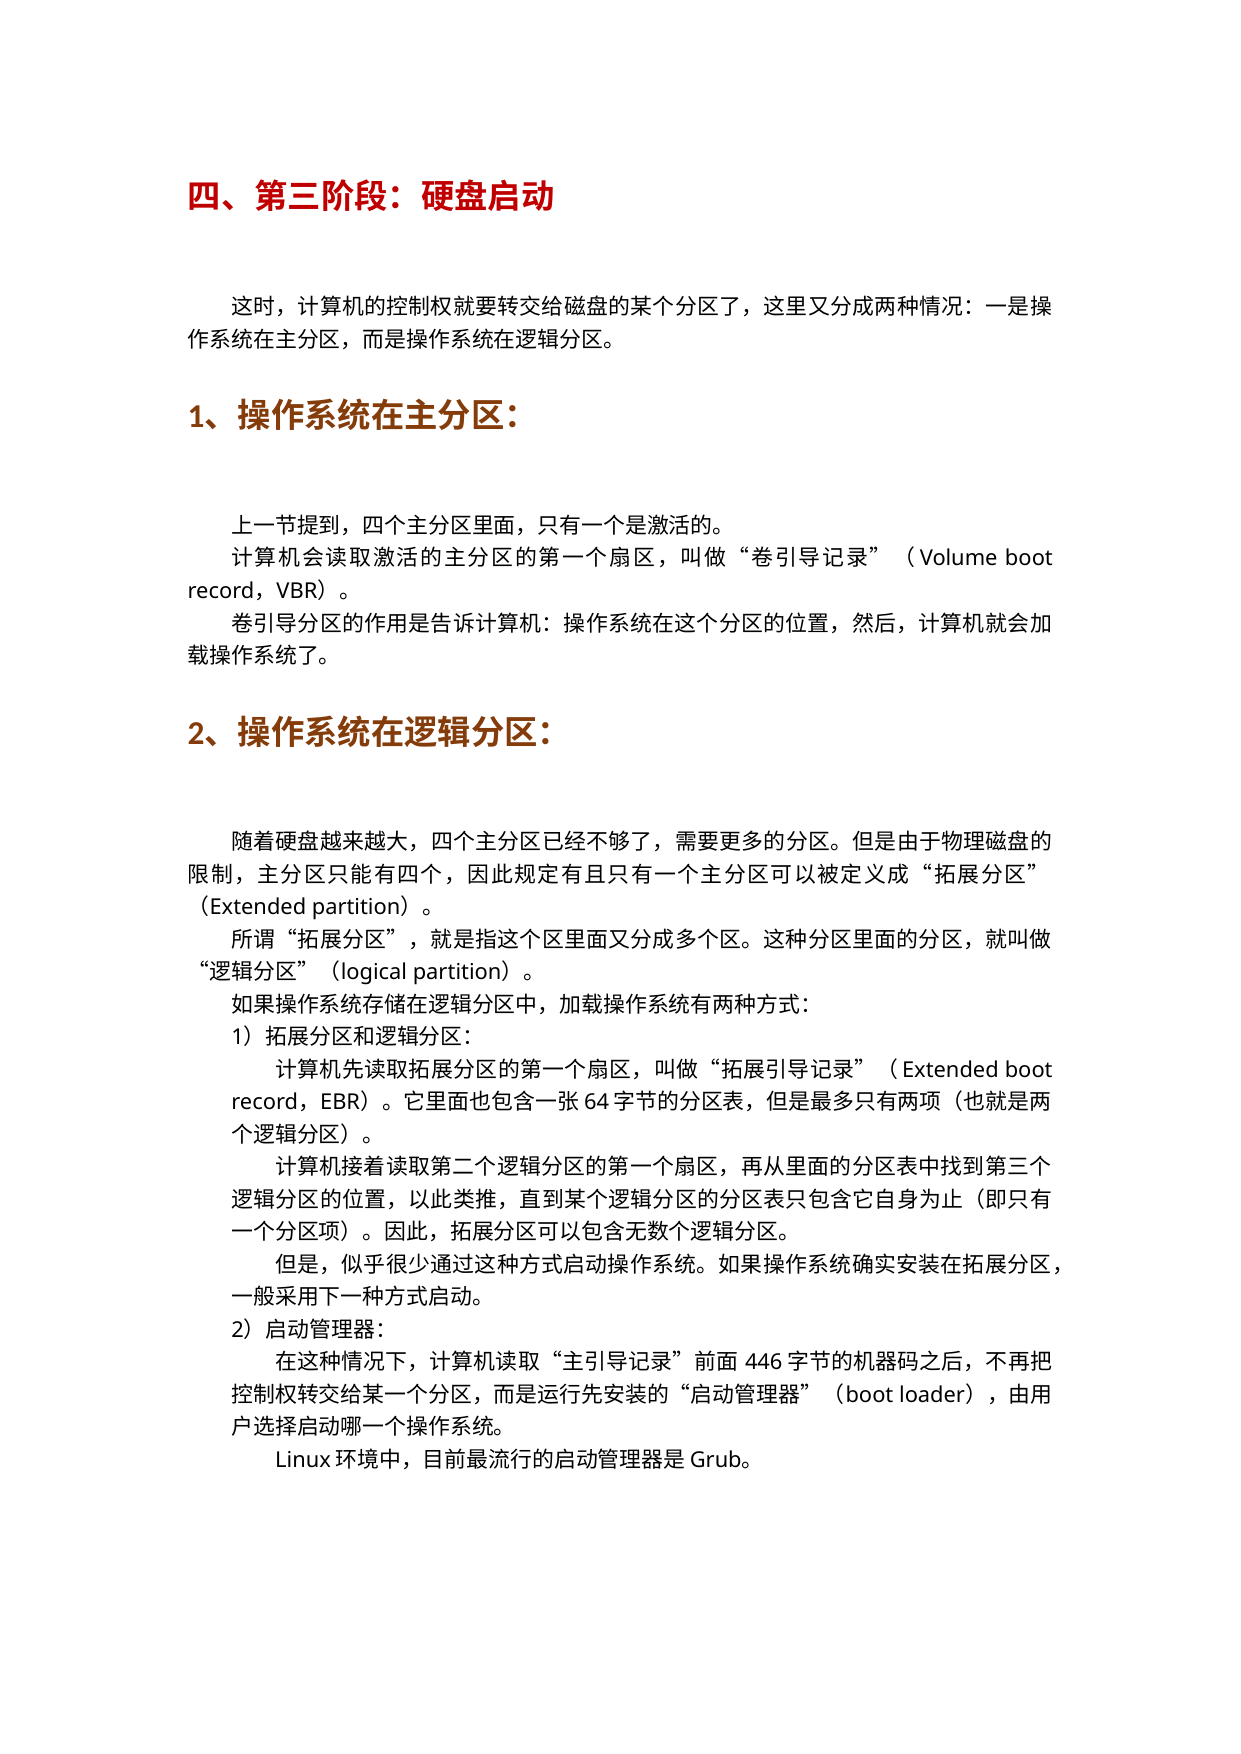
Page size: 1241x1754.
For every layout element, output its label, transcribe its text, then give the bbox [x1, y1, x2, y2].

list 卷引导分区的作用是告诉计算机：操作系统在这个分区的位置，然后，计算机就会加载操作系统了。 [187, 605, 1053, 670]
list 计算机会读取激活的主分区的第一个扇区，叫做“卷引导记录”（Volume boot record，VBR）。 [187, 540, 1053, 605]
list 计算机接着读取第二个逻辑分区的第一个扇区，再从里面的分区表中找到第三个逻辑分区的位置，以此类推，直到某个逻辑分区的分区表只包含它自身为止（即只有一个分区项）。因此，拓展分区可以包含无数个逻辑分区。 [231, 1149, 1053, 1246]
list 计算机先读取拓展分区的第一个扇区，叫做“拓展引导记录”（Extended boot record，EBR）。它里面也包含一张64字节的分区表，但是最多只有两项（也就是两个逻辑分区）。 [231, 1051, 1053, 1149]
list 如果操作系统存储在逻辑分区中，加载操作系统有两种方式： [187, 986, 1053, 1019]
text 2）启动管理器： [187, 1311, 1053, 1344]
list 随着硬盘越来越大，四个主分区已经不够了，需要更多的分区。但是由于物理磁盘的限制，主分区只能有四个，因此规定有且只有一个主分区可以被定义成“拓展分区”（Extended partition）。 [187, 824, 1053, 921]
list Linux环境中，目前最流行的启动管理器是Grub。 [231, 1441, 1053, 1474]
list 这时，计算机的控制权就要转交给磁盘的某个分区了，这里又分成两种情况：一是操作系统在主分区，而是操作系统在逻辑分区。 [187, 289, 1053, 354]
subtitle 2、操作系统在逻辑分区： [187, 697, 1053, 762]
list 在这种情况下，计算机读取“主引导记录”前面446字节的机器码之后，不再把控制权转交给某一个分区，而是运行先安装的“启动管理器”（boot loader），由用户选择启动哪一个操作系统。 [231, 1344, 1053, 1441]
list 所谓“拓展分区”，就是指这个区里面又分成多个区。这种分区里面的分区，就叫做“逻辑分区”（logical partition）。 [187, 921, 1053, 986]
subtitle 操作系统在主分区： [187, 381, 1053, 446]
subtitle 四、第三阶段：硬盘启动 [187, 162, 1053, 227]
list 但是，似乎很少通过这种方式启动操作系统。如果操作系统确实安装在拓展分区，一般采用下一种方式启动。 [231, 1246, 1053, 1311]
list 上一节提到，四个主分区里面，只有一个是激活的。 [187, 508, 1053, 540]
list 1）拓展分区和逻辑分区： [187, 1019, 1053, 1051]
